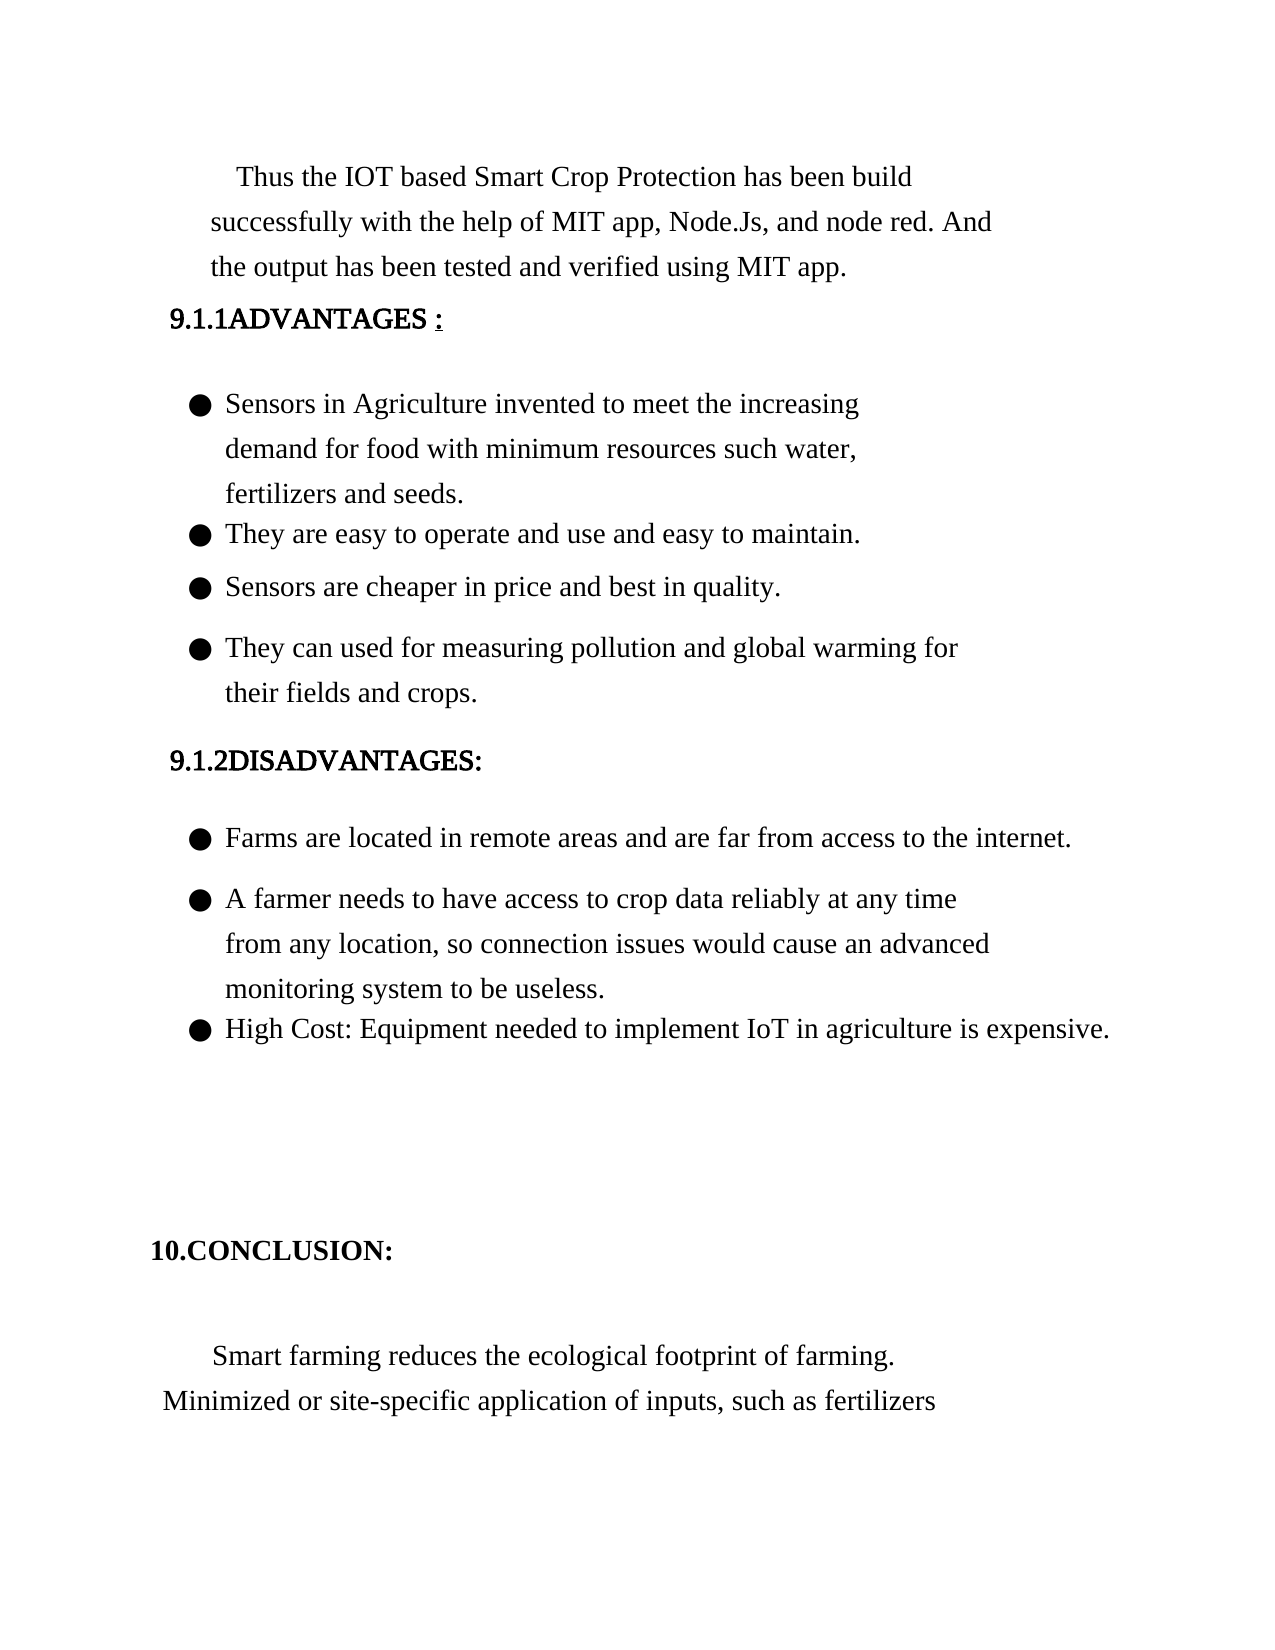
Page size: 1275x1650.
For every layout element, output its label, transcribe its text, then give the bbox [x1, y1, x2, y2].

list Sensors in Agriculture invented to meet the increasing demand for food with minimum resources such water, fertilizers and seeds. [187, 378, 957, 513]
list Farms are located in remote areas and are far from access to the internet. [187, 820, 1125, 854]
text Thus the IOT based Smart Crop Protection has been build successfully with the help of MIT app, Node.Js, and node red. And the output has been tested and verified using MIT app. [210, 150, 1013, 285]
text 10.CONCLUSION: [150, 1233, 1125, 1267]
list A farmer needs to have access to crop data reliably at any time from any location, so connection issues would cause an advanced monitoring system to be useless. [187, 872, 1014, 1007]
list They are easy to operate and use and easy to maintain. [187, 516, 1125, 551]
list High Cost: Equipment needed to implement IoT in agriculture is expensive. [187, 1011, 1125, 1046]
list Sensors are cheaper in price and best in quality. [187, 569, 1125, 603]
subtitle 9.1.2DISADVANTAGES: [162, 746, 1125, 776]
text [162, 1330, 982, 1420]
subtitle 9.1.1ADVANTAGES : [162, 304, 1125, 334]
list They can used for measuring pollution and global warming for their fields and crops. [187, 622, 975, 712]
